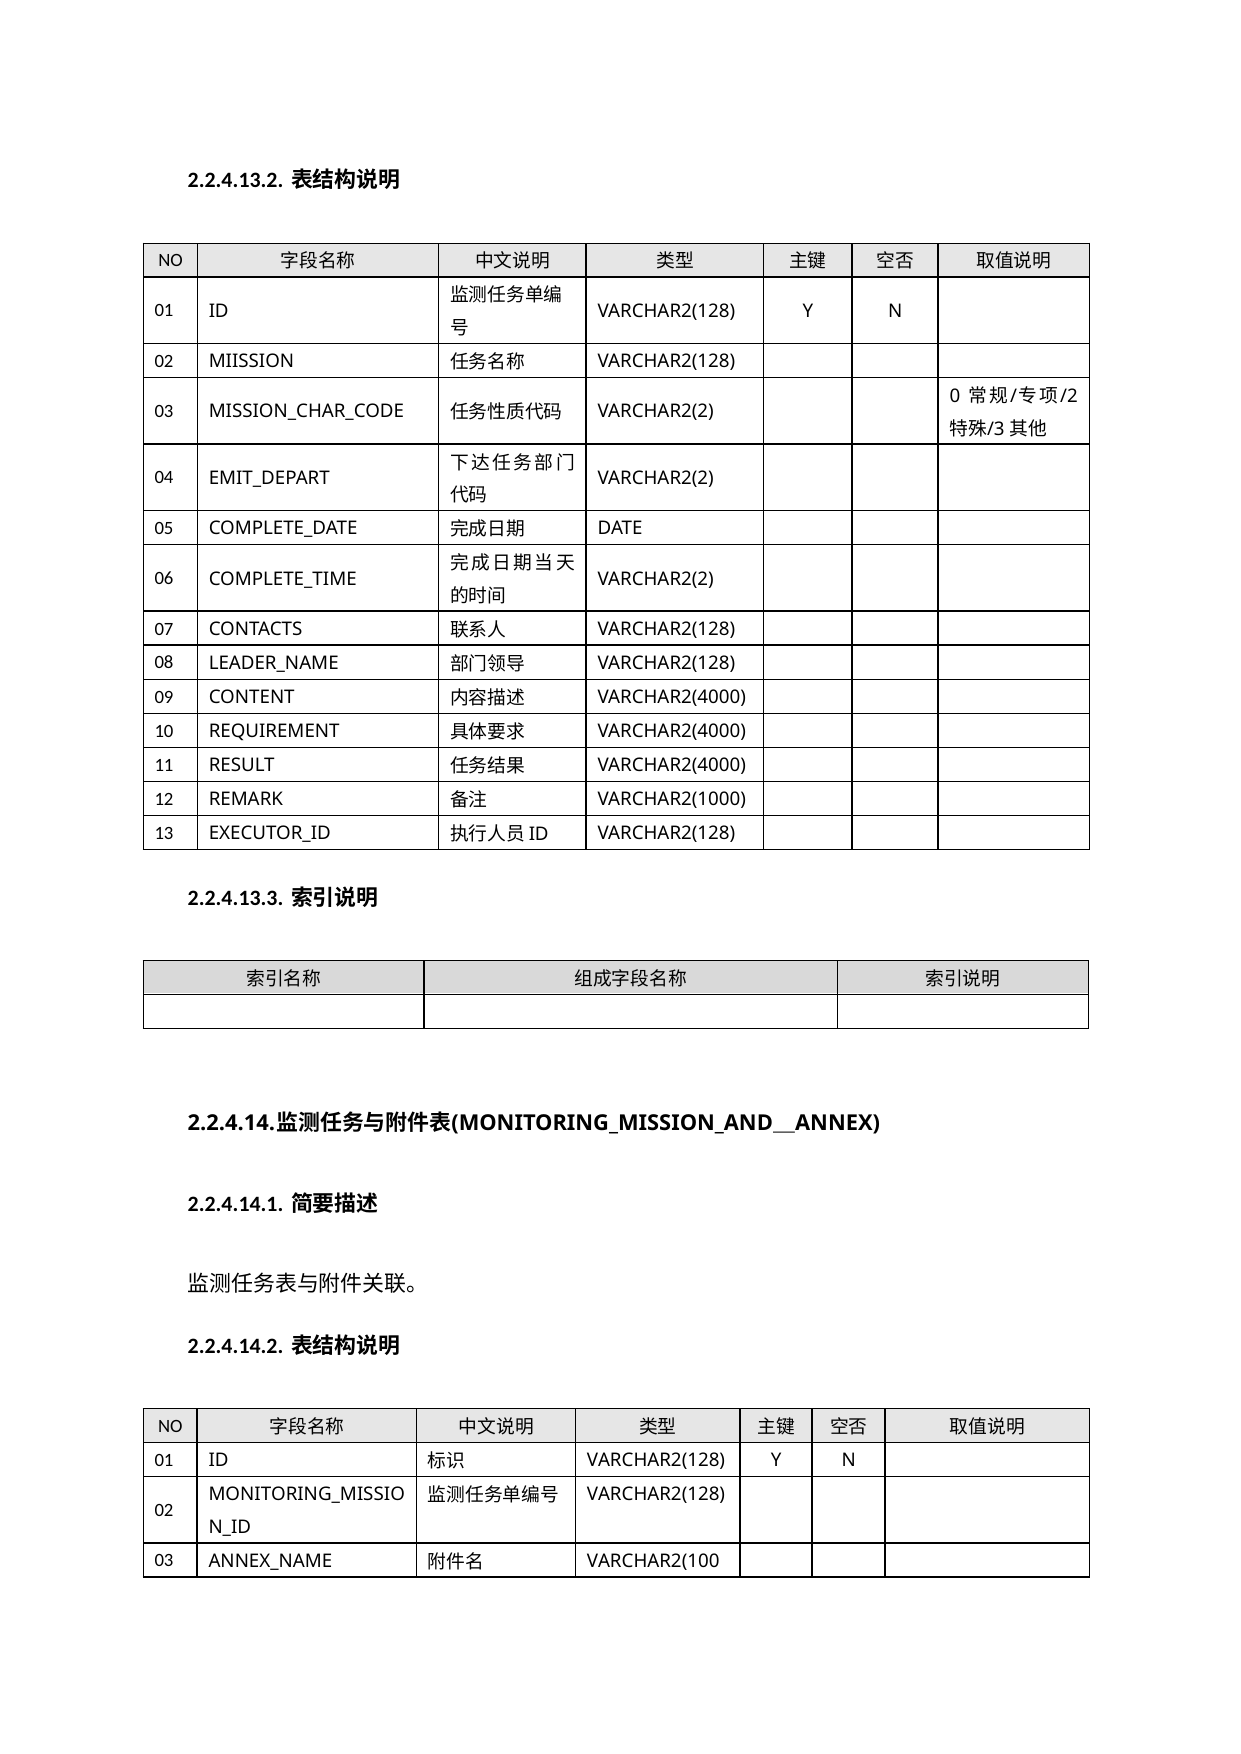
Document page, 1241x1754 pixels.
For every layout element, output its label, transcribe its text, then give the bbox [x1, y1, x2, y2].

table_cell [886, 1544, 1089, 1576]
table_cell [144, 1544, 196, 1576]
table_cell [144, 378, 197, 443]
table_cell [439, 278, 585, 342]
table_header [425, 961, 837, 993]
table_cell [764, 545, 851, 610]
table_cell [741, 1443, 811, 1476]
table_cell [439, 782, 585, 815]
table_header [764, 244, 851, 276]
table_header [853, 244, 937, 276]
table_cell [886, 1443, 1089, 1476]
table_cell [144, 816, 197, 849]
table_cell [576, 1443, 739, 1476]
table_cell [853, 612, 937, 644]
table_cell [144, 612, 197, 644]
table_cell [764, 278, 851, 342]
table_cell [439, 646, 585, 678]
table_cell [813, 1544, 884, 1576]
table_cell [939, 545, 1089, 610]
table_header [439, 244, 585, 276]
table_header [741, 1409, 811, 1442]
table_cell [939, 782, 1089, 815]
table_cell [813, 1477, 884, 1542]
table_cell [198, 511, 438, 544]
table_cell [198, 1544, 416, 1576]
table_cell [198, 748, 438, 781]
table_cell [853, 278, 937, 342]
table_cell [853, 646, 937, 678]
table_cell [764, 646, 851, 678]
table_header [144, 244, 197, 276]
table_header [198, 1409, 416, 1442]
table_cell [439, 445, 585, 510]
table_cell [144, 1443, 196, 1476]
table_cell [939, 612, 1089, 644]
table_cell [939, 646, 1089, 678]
subtitle 表结构说明 [187, 1328, 1053, 1360]
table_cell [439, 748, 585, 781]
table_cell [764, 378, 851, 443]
text 监测任务表与附件关联。 [187, 1266, 1053, 1298]
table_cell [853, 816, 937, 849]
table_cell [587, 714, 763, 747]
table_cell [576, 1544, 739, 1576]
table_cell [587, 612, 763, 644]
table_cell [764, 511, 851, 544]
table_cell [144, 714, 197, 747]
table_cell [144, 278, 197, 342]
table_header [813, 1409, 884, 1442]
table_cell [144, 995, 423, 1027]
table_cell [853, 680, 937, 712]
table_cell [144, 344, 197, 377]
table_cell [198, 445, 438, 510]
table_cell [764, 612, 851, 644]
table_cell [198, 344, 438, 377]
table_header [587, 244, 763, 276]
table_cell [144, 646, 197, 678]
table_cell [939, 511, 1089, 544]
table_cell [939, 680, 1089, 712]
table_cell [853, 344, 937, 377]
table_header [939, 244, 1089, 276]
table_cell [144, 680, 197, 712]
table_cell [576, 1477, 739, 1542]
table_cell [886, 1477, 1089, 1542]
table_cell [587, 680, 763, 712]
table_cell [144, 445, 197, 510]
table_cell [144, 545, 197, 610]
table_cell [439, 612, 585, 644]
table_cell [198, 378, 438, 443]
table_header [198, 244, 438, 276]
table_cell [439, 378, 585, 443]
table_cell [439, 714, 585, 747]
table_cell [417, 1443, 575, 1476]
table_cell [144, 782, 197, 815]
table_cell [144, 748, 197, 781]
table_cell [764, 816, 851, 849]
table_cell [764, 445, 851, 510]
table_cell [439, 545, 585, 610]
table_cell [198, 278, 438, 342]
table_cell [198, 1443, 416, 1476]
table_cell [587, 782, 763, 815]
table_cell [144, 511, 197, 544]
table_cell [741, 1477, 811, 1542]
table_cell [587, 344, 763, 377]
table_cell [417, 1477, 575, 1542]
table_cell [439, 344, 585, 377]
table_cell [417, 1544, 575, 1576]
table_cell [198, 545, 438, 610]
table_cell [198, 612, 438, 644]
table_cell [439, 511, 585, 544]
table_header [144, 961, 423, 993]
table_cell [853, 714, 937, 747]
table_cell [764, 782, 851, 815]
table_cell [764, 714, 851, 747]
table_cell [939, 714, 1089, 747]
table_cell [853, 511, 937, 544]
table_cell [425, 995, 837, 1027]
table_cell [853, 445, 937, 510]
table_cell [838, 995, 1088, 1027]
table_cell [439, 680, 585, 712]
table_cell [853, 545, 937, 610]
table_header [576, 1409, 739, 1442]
subtitle 索引说明 [187, 879, 1053, 912]
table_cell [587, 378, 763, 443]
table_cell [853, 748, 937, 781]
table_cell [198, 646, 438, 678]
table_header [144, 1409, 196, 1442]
subtitle 简要描述 [187, 1186, 1053, 1218]
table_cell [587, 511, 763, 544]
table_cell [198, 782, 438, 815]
subtitle 监测任务与附件表(MONITORING_MISSION_AND＿ANNEX) [187, 1105, 1053, 1138]
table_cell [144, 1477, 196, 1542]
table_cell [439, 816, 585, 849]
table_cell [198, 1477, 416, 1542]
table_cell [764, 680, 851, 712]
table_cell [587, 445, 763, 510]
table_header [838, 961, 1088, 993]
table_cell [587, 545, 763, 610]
subtitle 表结构说明 [187, 162, 1053, 194]
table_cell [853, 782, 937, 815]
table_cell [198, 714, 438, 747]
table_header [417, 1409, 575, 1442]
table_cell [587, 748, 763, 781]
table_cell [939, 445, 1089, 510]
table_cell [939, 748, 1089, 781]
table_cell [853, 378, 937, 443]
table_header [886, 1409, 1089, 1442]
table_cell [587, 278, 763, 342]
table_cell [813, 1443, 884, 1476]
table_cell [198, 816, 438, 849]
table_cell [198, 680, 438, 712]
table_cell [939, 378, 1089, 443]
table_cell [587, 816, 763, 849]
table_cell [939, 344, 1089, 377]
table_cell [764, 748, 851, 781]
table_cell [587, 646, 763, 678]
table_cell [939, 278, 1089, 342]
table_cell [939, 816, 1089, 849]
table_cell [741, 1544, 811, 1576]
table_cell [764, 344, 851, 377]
